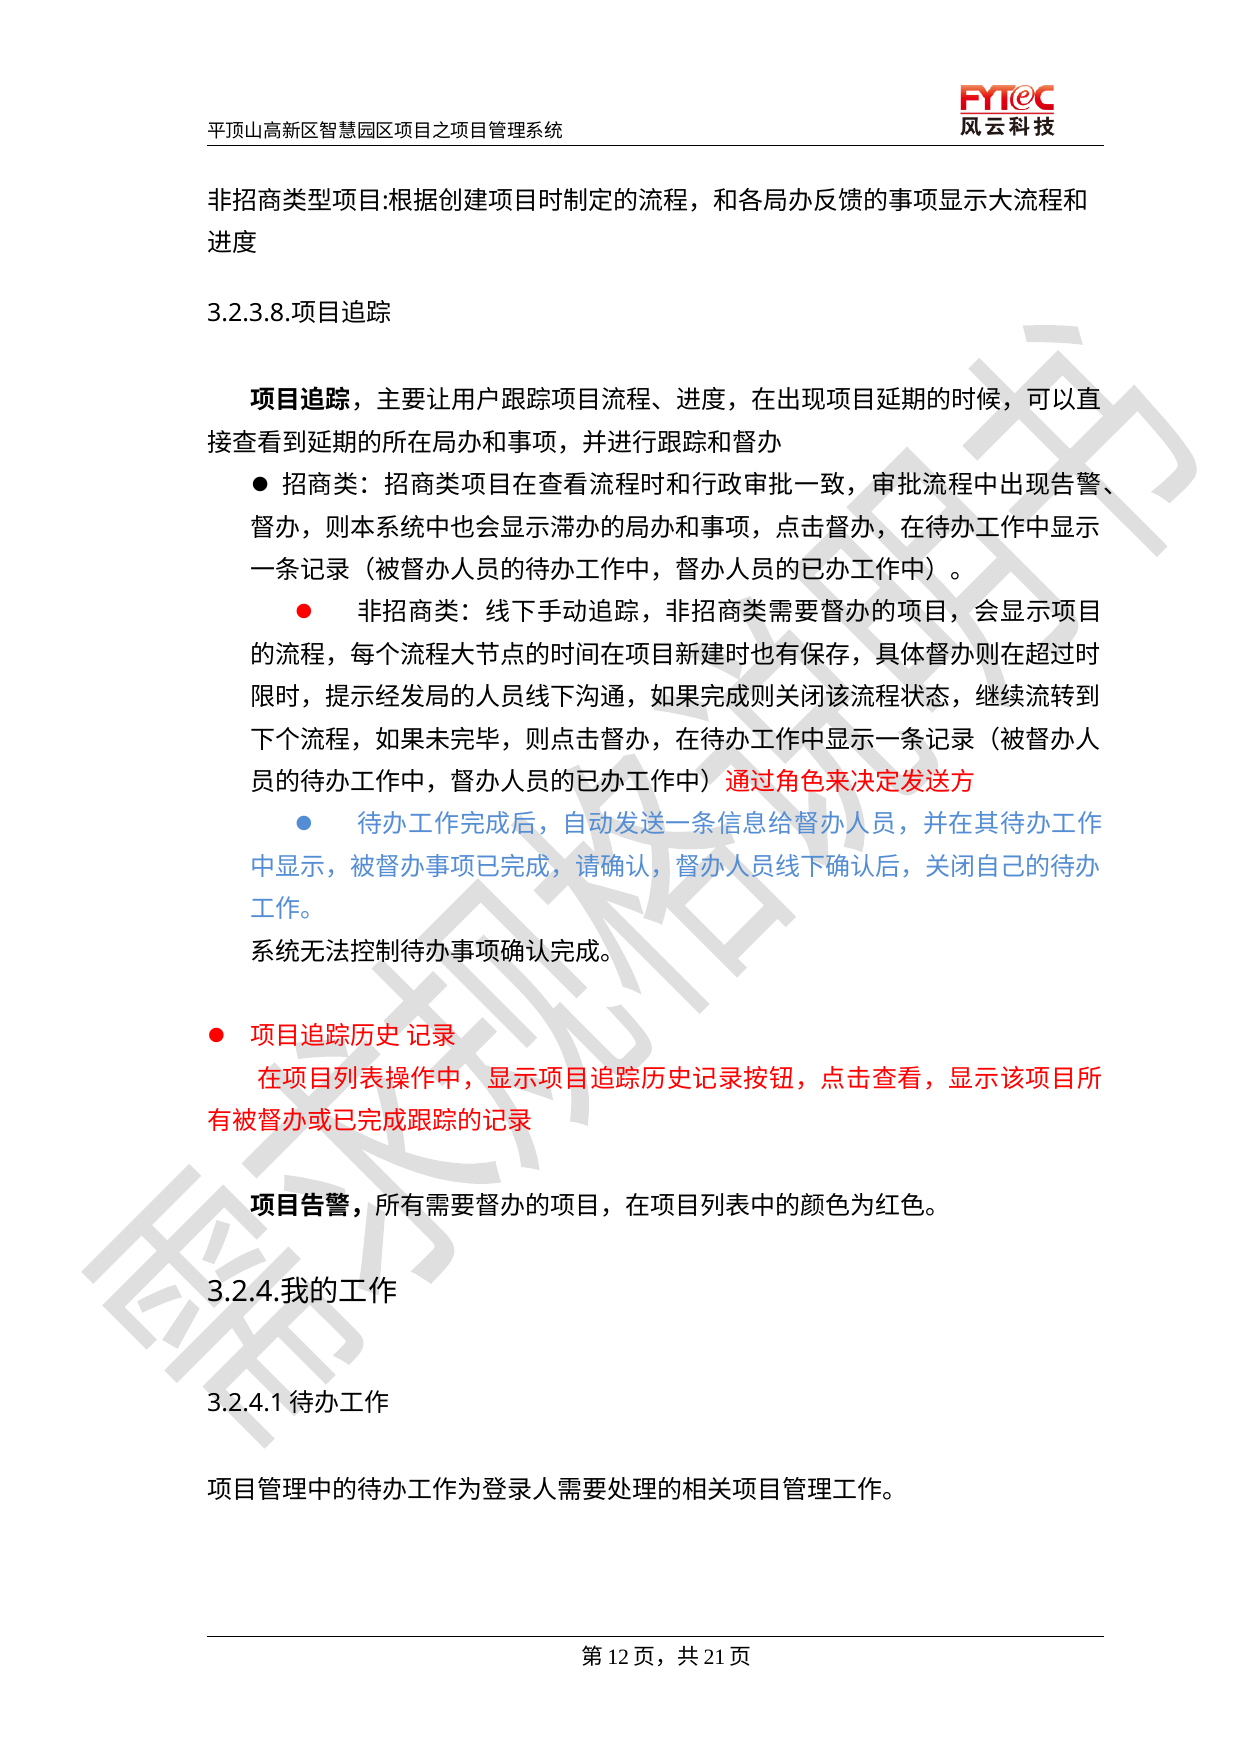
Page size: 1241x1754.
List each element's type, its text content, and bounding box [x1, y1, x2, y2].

text 项目管理中的待办工作为登录人需要处理的相关项目管理工作。 [207, 1467, 1104, 1509]
subtitle 3.2.4.我的工作 [207, 1267, 1104, 1309]
list 在项目列表操作中，显示项目追踪历史记录按钮，点击查看，显示该项目所有被督办或已完成跟踪的记录 [207, 1055, 1104, 1140]
text 项目追踪，主要让用户跟踪项目流程、进度，在出现项目延期的时候，可以直接查看到延期的所在局办和事项，并进行跟踪和督办 [207, 377, 1104, 462]
list 招商类：招商类项目在查看流程时和行政审批一致，审批流程中出现告警、督办，则本系统中也会显示滞办的局办和事项，点击督办，在待办工作中显示一条记录（被督办人员的待办工作中，督办人员的已办工作中）。 [251, 462, 1104, 589]
subtitle 3.2.3.8.项目追踪 [207, 289, 1092, 332]
text 项目告警，所有需要督办的项目，在项目列表中的颜色为红色。 [207, 1182, 1104, 1225]
list 项目追踪历史 记录 [207, 1013, 1104, 1055]
subtitle 3.2.4.1待办工作 [207, 1379, 1092, 1421]
list 系统无法控制待办事项确认完成。 [251, 928, 1104, 970]
list 待办工作完成后，自动发送一条信息给督办人员，并在其待办工作中显示，被督办事项已完成，请确认，督办人员线下确认后，关闭自己的待办工作。 [251, 801, 1104, 928]
picture [957, 84, 1058, 137]
list 非招商类：线下手动追踪，非招商类需要督办的项目，会显示项目的流程，每个流程大节点的时间在项目新建时也有保存，具体督办则在超过时限时，提示经发局的人员线下沟通，如果完成则关闭该流程状态，继续流转到下个流程，如果未完毕，则点击督办，在待办工作中显示一条记录（被督办人员的待办工作中，督办人员的已办工作中）通过角色来决定发送方 [251, 589, 1104, 801]
text 非招商类型项目:根据创建项目时制定的流程，和各局办反馈的事项显示大流程和进度 [207, 177, 1092, 262]
